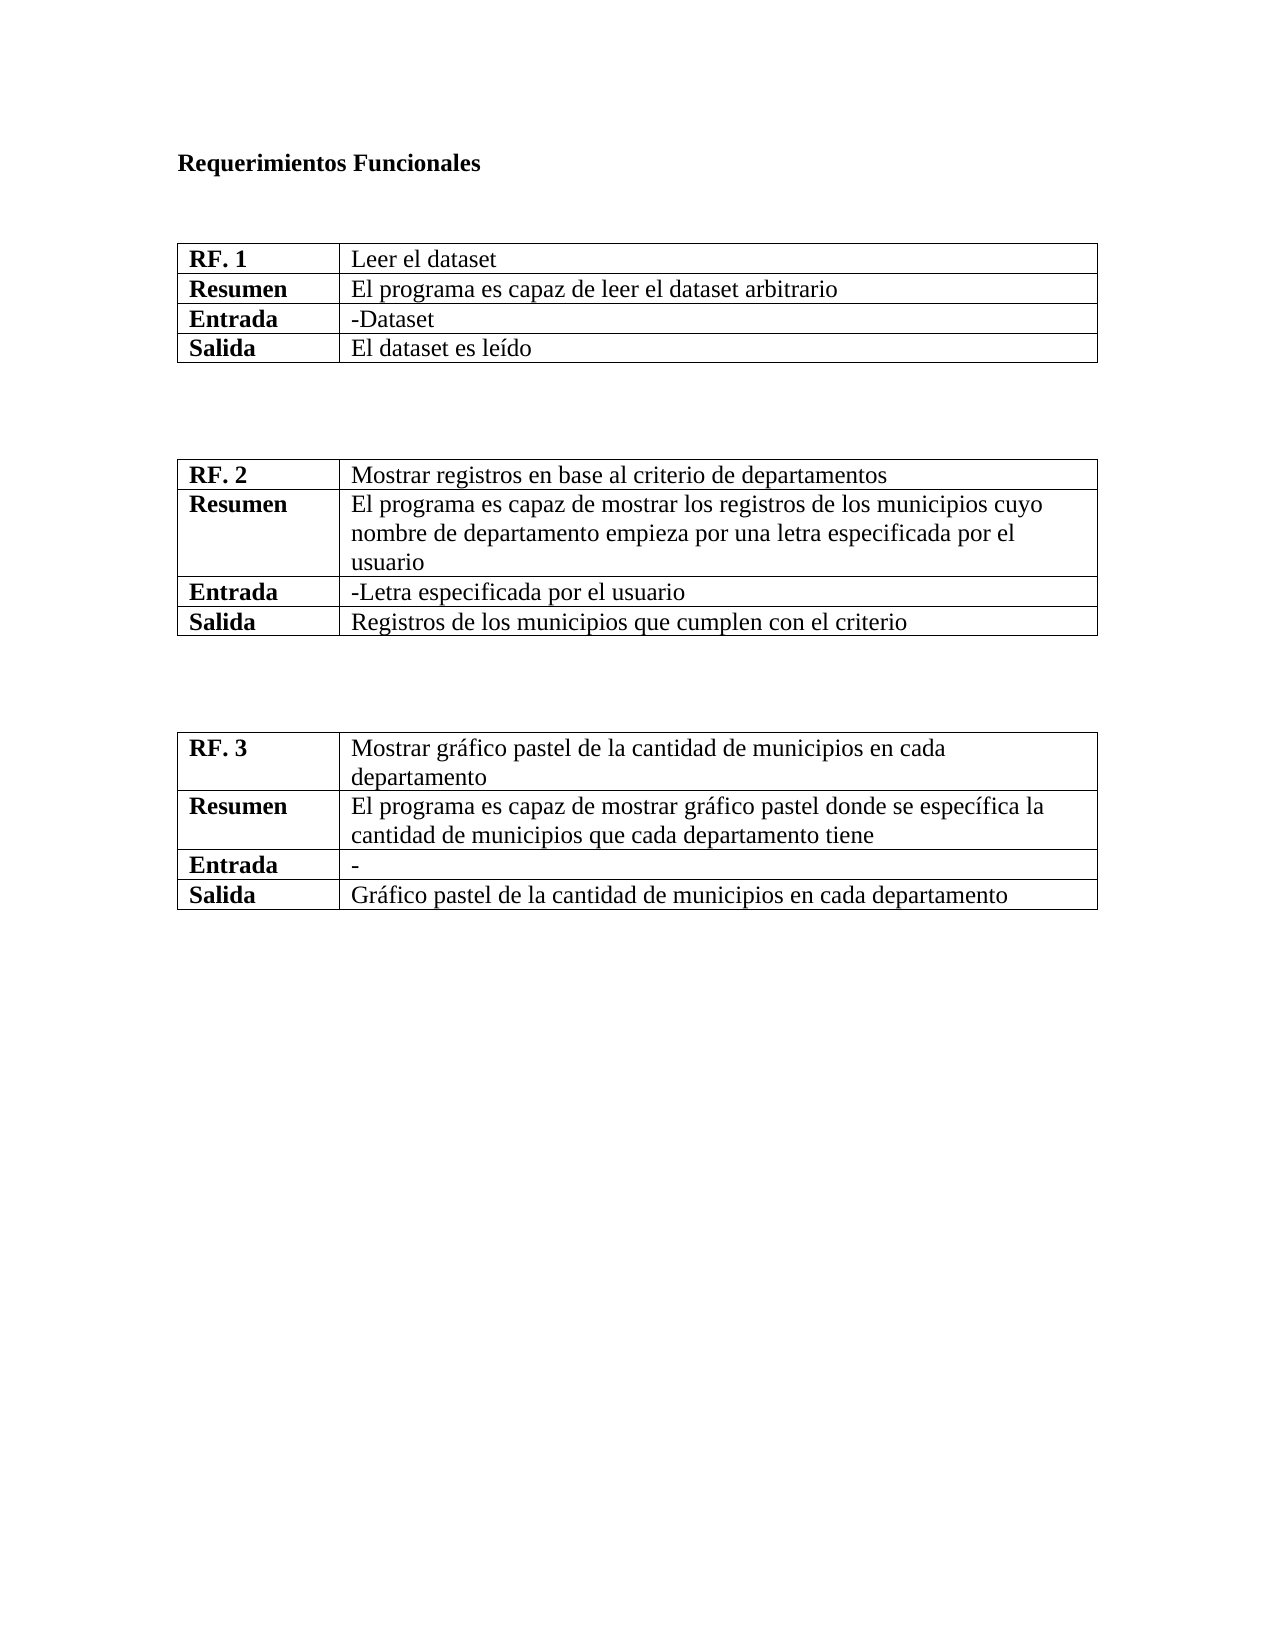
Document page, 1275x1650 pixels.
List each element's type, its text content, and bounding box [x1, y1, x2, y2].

table_cell -Dataset [340, 304, 1097, 332]
table_cell Entrada [178, 850, 339, 879]
table_cell El programa es capaz de leer el dataset arbitrario [340, 274, 1097, 303]
table_cell Registros de los municipios que cumplen con el criterio [340, 607, 1097, 635]
table_header Leer el dataset [340, 244, 1097, 273]
table_cell El programa es capaz de mostrar gráfico pastel donde se específica la cantidad de municipios que cada departamento tiene [340, 791, 1097, 849]
table_cell - [340, 850, 1097, 879]
table_cell Entrada [178, 304, 339, 332]
table_header Mostrar registros en base al criterio de departamentos [340, 460, 1097, 488]
table_cell Gráfico pastel de la cantidad de municipios en cada departamento [340, 880, 1097, 908]
table_cell Resumen [178, 490, 339, 576]
table_cell El programa es capaz de mostrar los registros de los municipios cuyo nombre de departamento empieza por una letra especificada por el usuario [340, 490, 1097, 576]
table_cell -Letra especificada por el usuario [340, 577, 1097, 606]
table_cell Resumen [178, 274, 339, 303]
table_header Mostrar gráfico pastel de la cantidad de municipios en cada departamento [340, 733, 1097, 790]
table_cell Salida [178, 607, 339, 635]
table_cell Resumen [178, 791, 339, 849]
table_cell Entrada [178, 577, 339, 606]
table_header RF. 3 [178, 733, 339, 790]
table_cell Salida [178, 334, 339, 362]
table_header RF. 2 [178, 460, 339, 488]
table_cell El dataset es leído [340, 334, 1097, 362]
text Requerimientos Funcionales [177, 148, 1098, 176]
table_header RF. 1 [178, 244, 339, 273]
table_cell Salida [178, 880, 339, 908]
